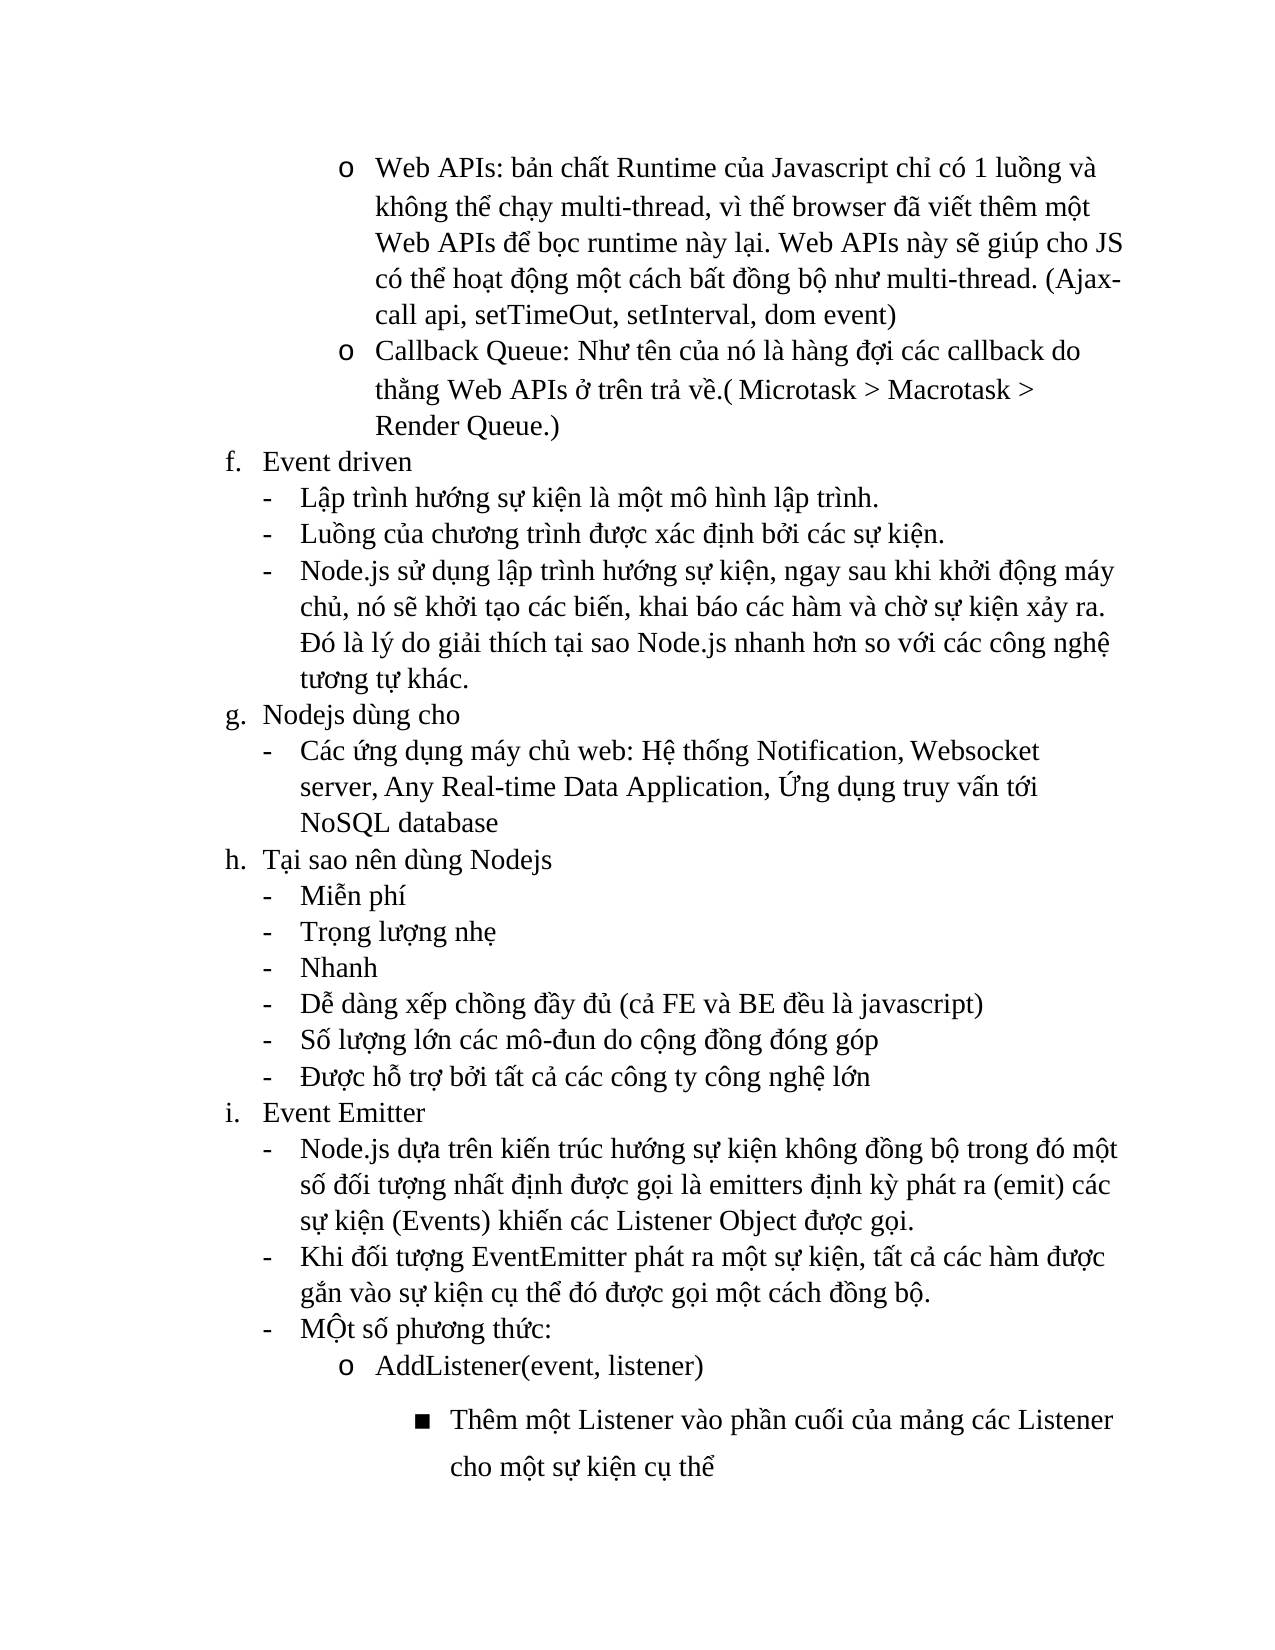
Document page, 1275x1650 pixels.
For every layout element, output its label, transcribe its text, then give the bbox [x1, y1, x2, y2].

list Các ứng dụng máy chủ web: Hệ thống Notification, Websocket server, Any Real-time Data Application, Ứng dụng truy vấn tới NoSQL database [262, 733, 1125, 839]
list Luồng của chương trình được xác định bởi các sự kiện. [262, 516, 1125, 550]
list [412, 1387, 1125, 1483]
list Node.js sử dụng lập trình hướng sự kiện, ngay sau khi khởi động máy chủ, nó sẽ khởi tạo các biến, khai báo các hàm và chờ sự kiện xảy ra. Đó là lý do giải thích tại sao Node.js nhanh hơn so với các công nghệ tương tự khác. [262, 553, 1125, 694]
list Event Emitter [225, 1095, 1125, 1128]
list AddListener(event, listener) [337, 1348, 1125, 1384]
list Được hỗ trợ bởi tất cả các công ty công nghệ lớn [262, 1059, 1125, 1092]
list Callback Queue: Như tên của nó là hàng đợi các callback do thằng Web APIs ở trên trả về.( Microtask > Macrotask > Render Queue.) [337, 333, 1125, 442]
list Node.js dựa trên kiến trúc hướng sự kiện không đồng bộ trong đó một số đối tượng nhất định được gọi là emitters định kỳ phát ra (emit) các sự kiện (Events) khiến các Listener Object được gọi. [262, 1131, 1125, 1237]
list Nodejs dùng cho [225, 697, 1125, 731]
list Miễn phí [262, 878, 1125, 911]
list Event driven [225, 444, 1125, 478]
list Nhanh [262, 950, 1125, 984]
list Tại sao nên dùng Nodejs [225, 842, 1125, 875]
list MỘt số phương thức: [262, 1312, 1125, 1345]
list Lập trình hướng sự kiện là một mô hình lập trình. [262, 480, 1125, 514]
list Khi đối tượng EventEmitter phát ra một sự kiện, tất cả các hàm được gắn vào sự kiện cụ thể đó được gọi một cách đồng bộ. [262, 1239, 1125, 1309]
list Web APIs: bản chất Runtime của Javascript chỉ có 1 luồng và không thể chạy multi-thread, vì thế browser đã viết thêm một Web APIs để bọc runtime này lại. Web APIs này sẽ giúp cho JS có thể hoạt động một cách bất đồng bộ như multi-thread. (Ajax-call api, setTimeOut, setInterval, dom event) [337, 150, 1125, 331]
list Trọng lượng nhẹ [262, 914, 1125, 948]
list Số lượng lớn các mô-đun do cộng đồng đóng góp [262, 1022, 1125, 1056]
list Dễ dàng xếp chồng đầy đủ (cả FE và BE đều là javascript) [262, 986, 1125, 1020]
